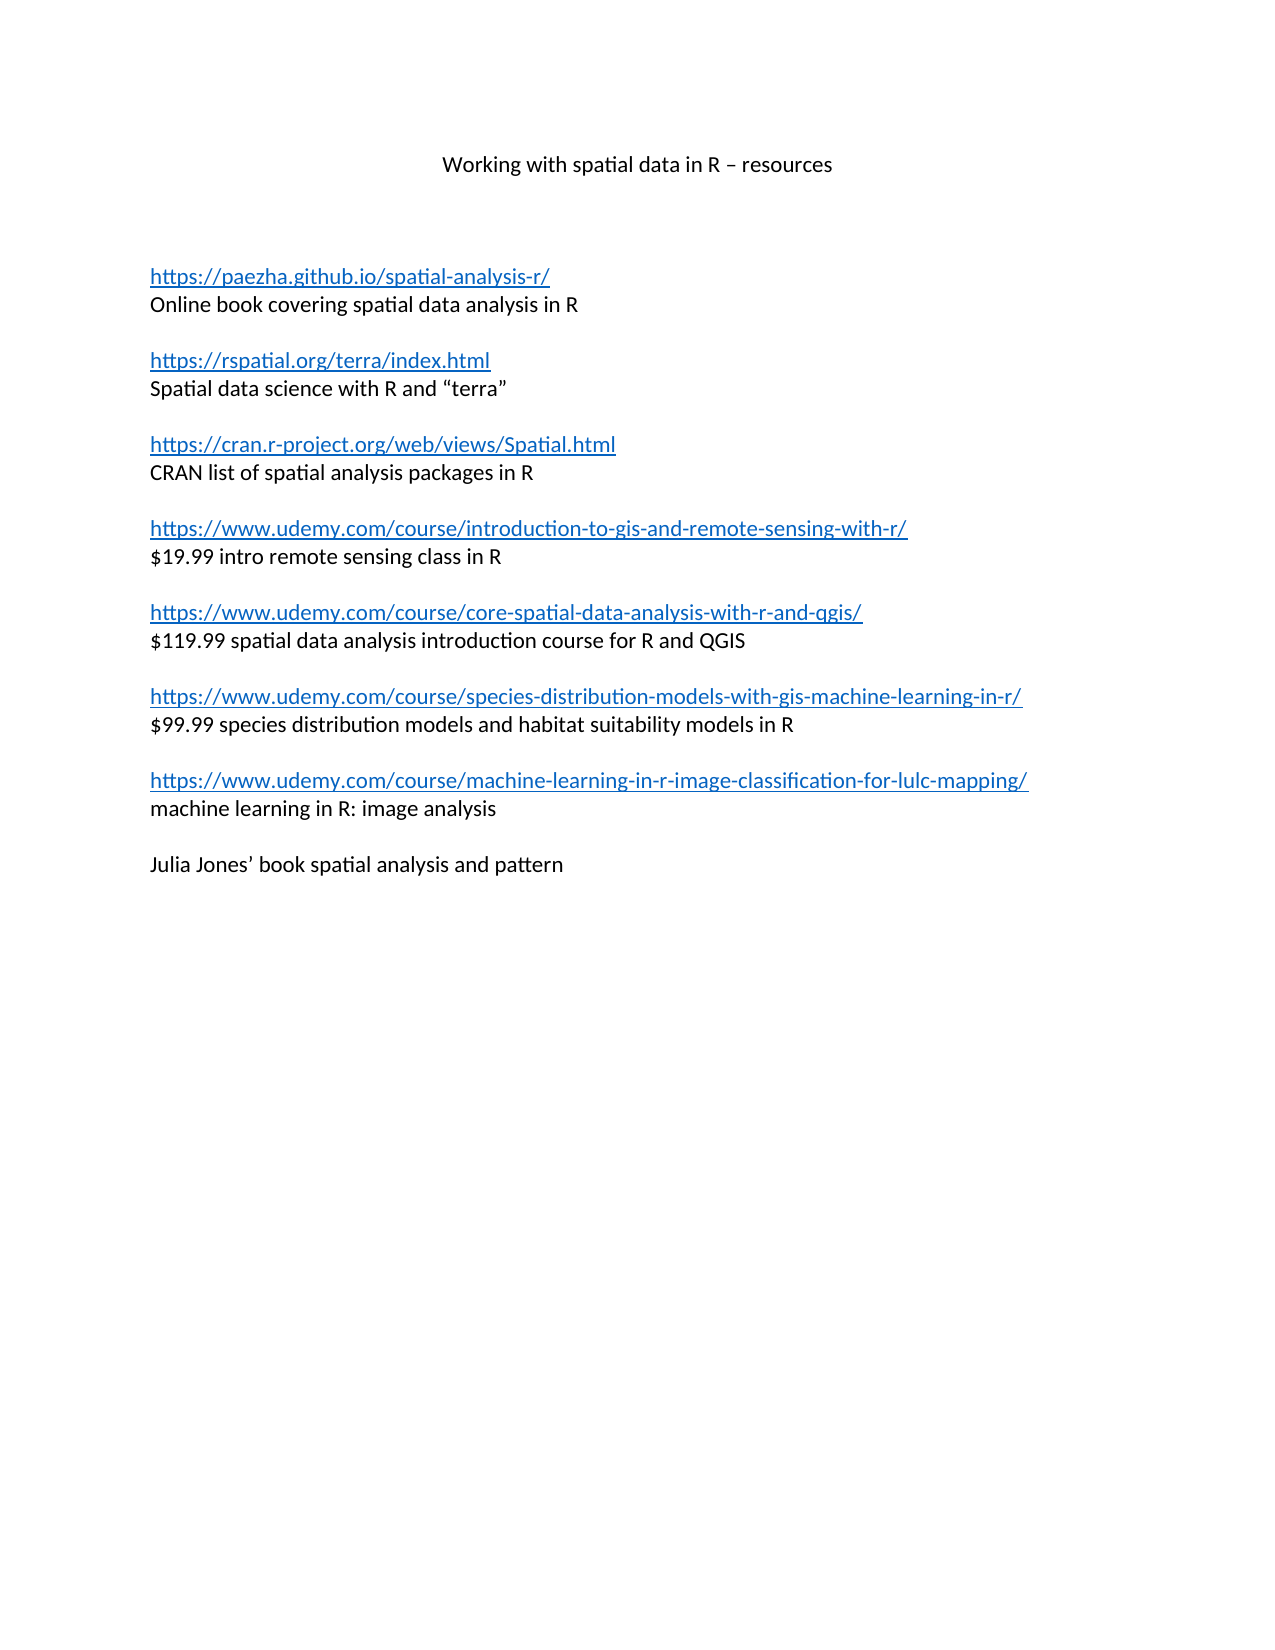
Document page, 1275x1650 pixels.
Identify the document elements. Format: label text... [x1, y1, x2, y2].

text CRAN list of spatial analysis packages in R [150, 458, 1125, 486]
text machine learning in R: image analysis [150, 794, 1125, 822]
text $99.99 species distribution models and habitat suitability models in R [150, 710, 1125, 738]
text Online book covering spatial data analysis in R [150, 290, 1125, 318]
text https://rspatial.org/terra/index.html [150, 346, 1125, 374]
text $19.99 intro remote sensing class in R [150, 542, 1125, 570]
text Spatial data science with R and “terra” [150, 374, 1125, 402]
text https://www.udemy.com/course/machine-learning-in-r-image-classification-for-lulc-mapping/ [150, 766, 1125, 794]
text Julia Jones’ book spatial analysis and pattern [150, 851, 1125, 878]
text https://www.udemy.com/course/introduction-to-gis-and-remote-sensing-with-r/ [150, 514, 1125, 542]
text Working with spatial data in R – resources [150, 150, 1125, 178]
text https://www.udemy.com/course/species-distribution-models-with-gis-machine-learning-in-r/ [150, 682, 1125, 710]
text $119.99 spatial data analysis introduction course for R and QGIS [150, 626, 1125, 654]
text https://cran.r-project.org/web/views/Spatial.html [150, 430, 1125, 458]
text https://paezha.github.io/spatial-analysis-r/ [150, 262, 1125, 290]
text https://www.udemy.com/course/core-spatial-data-analysis-with-r-and-qgis/ [150, 598, 1125, 626]
